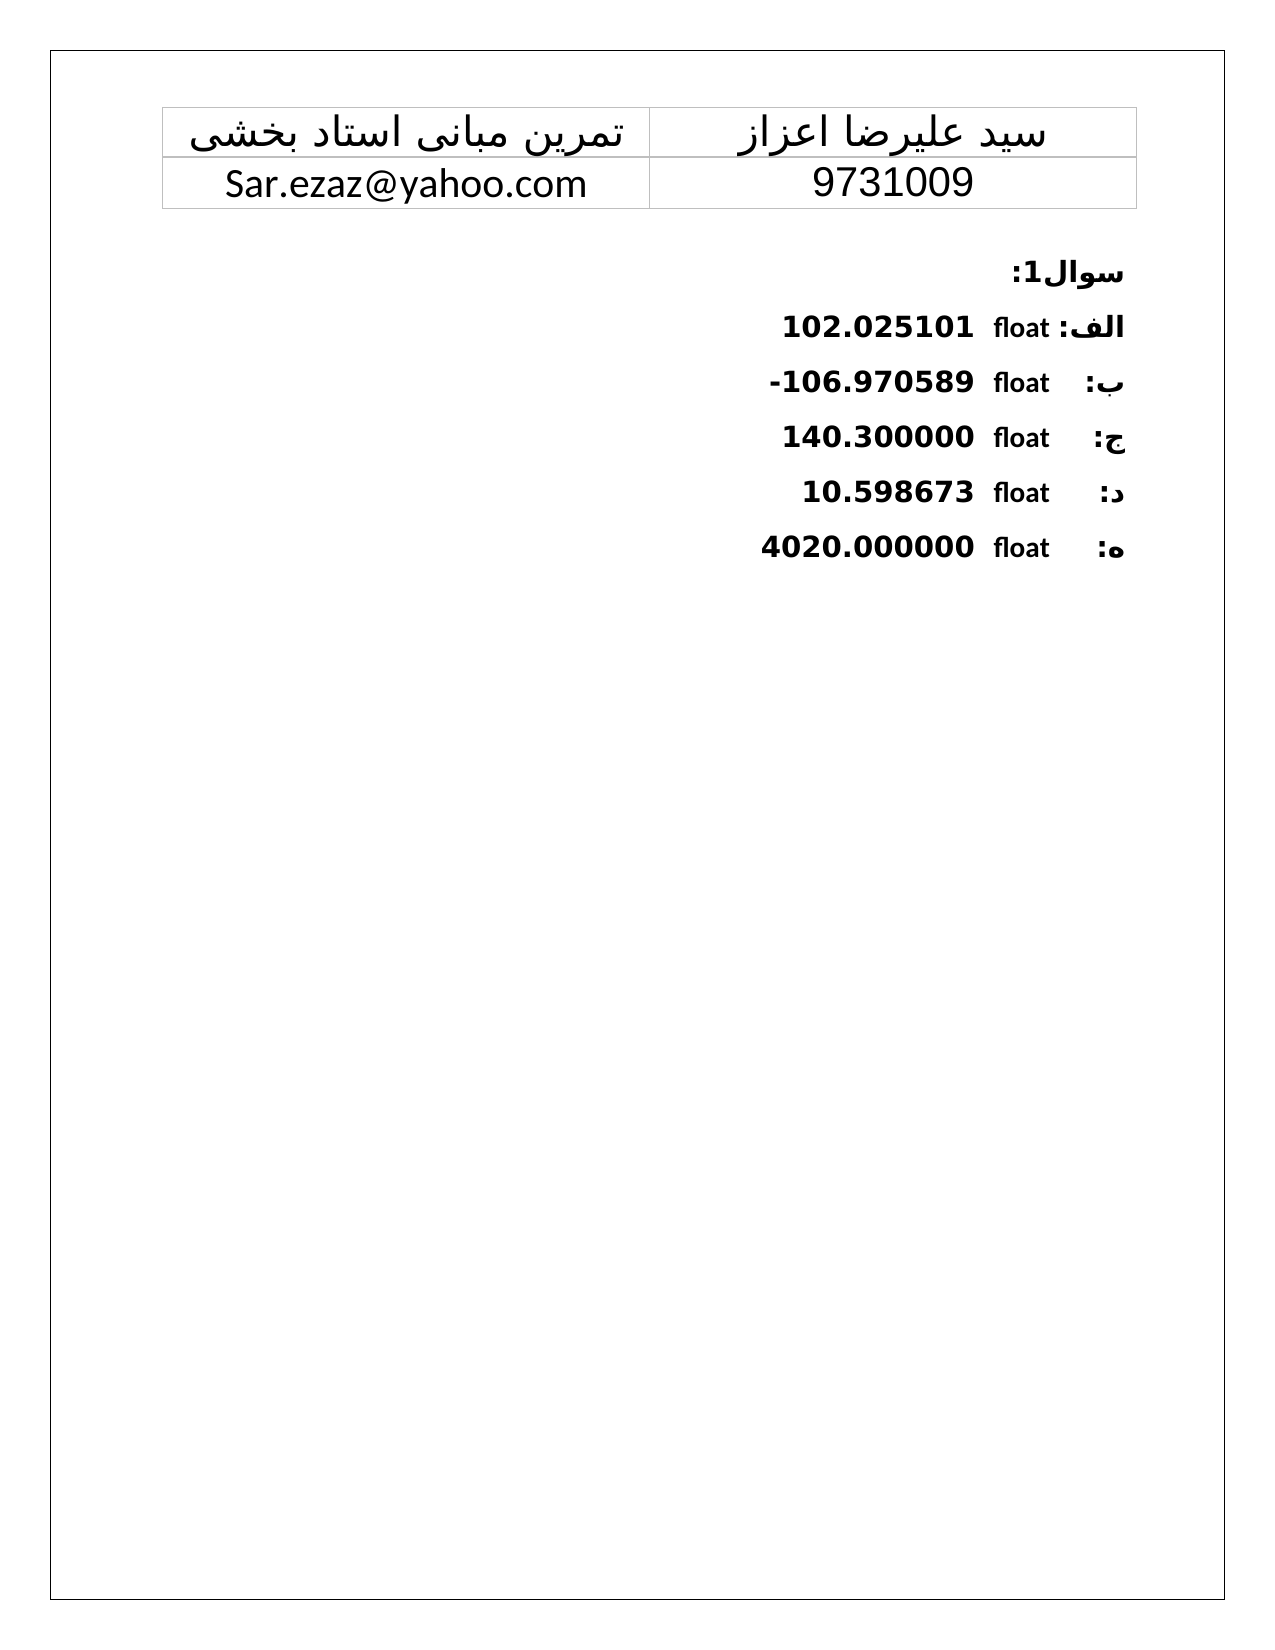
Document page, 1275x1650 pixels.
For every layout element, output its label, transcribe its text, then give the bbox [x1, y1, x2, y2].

text ج: float 140.300000 [150, 419, 1125, 454]
text ب: float -106.970589 [150, 364, 1125, 399]
text د: float 10.598673 [150, 474, 1125, 510]
table_cell 9731009 [650, 158, 1136, 208]
table_header سید علیرضا اعزاز [650, 108, 1136, 156]
table_cell Sar.ezaz@yahoo.com [163, 158, 649, 208]
text ه: float 4020.000000 [150, 529, 1125, 565]
text الف: float 102.025101 [150, 309, 1125, 344]
text سوال1: [150, 255, 1125, 289]
table_header تمرین مبانی استاد بخشی [163, 108, 649, 156]
